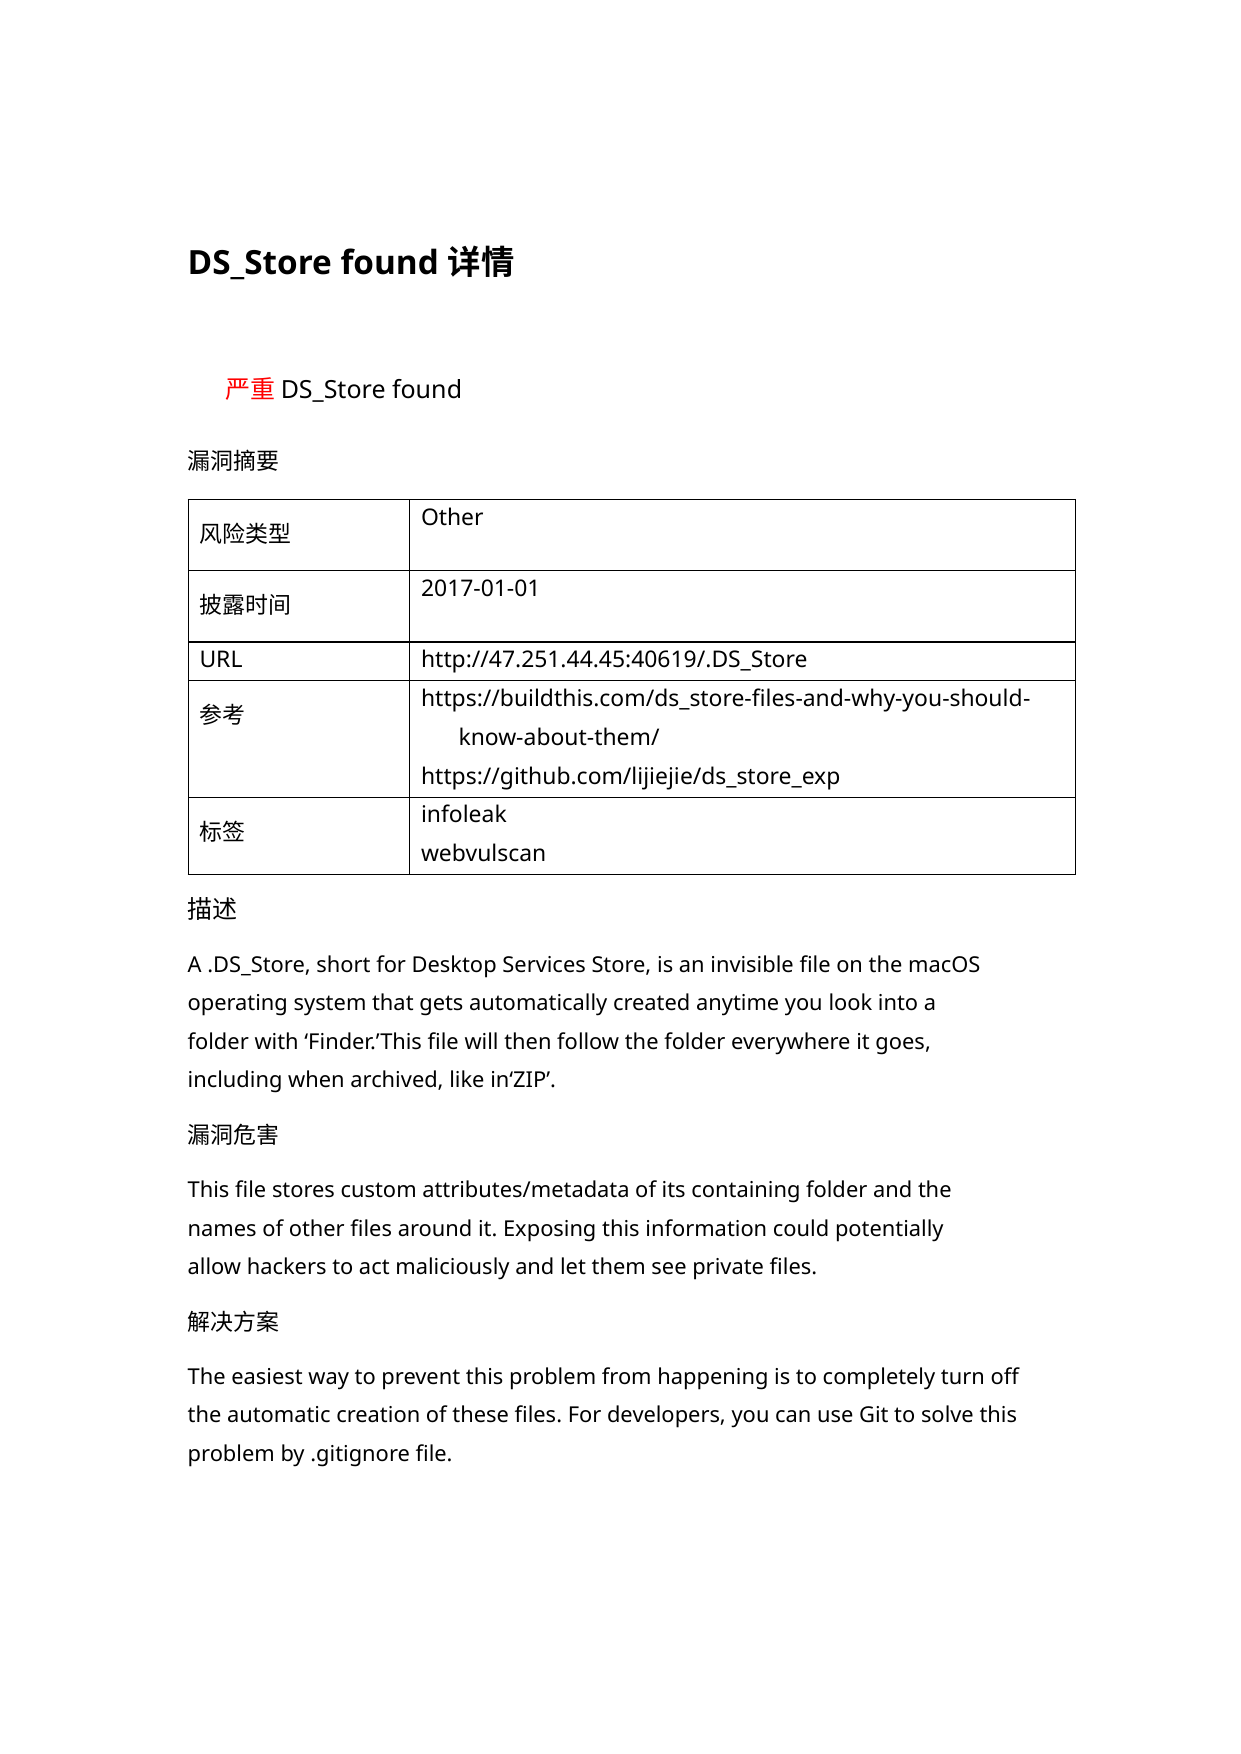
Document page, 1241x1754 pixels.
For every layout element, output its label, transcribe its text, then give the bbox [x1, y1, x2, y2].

table_cell 标签 [189, 798, 409, 874]
table_cell 2017-01-01 [410, 571, 1075, 641]
list allow hackers to act maliciously and let them see private files. [187, 1249, 1053, 1282]
list including when archived, like in‘ZIP’. [187, 1063, 1053, 1095]
list problem by .gitignore file. [187, 1436, 1053, 1469]
list 解决方案 [187, 1288, 1053, 1353]
list operating system that gets automatically created anytime you look into a [187, 986, 1053, 1018]
table_cell infoleak webvulscan [410, 798, 1075, 874]
list names of other files around it. Exposing this information could potentially [187, 1211, 1053, 1244]
list A .DS_Store, short for Desktop Services Store, is an invisible file on the macOS [187, 947, 1053, 980]
list the automatic creation of these files. For developers, you can use Git to solve this [187, 1398, 1053, 1431]
list The easiest way to prevent this problem from happening is to completely turn off [187, 1359, 1053, 1392]
table_cell http://47.251.44.45:40619/.DS_Store [410, 643, 1075, 680]
table_header Other [410, 500, 1075, 570]
list 漏洞摘要 [187, 427, 1053, 492]
table_header 风险类型 [189, 500, 409, 570]
list folder with ‘Finder.’This file will then follow the folder everywhere it goes, [187, 1024, 1053, 1057]
table_cell 披露时间 [189, 571, 409, 641]
list 漏洞危害 [187, 1101, 1053, 1166]
subtitle DS_Store found 详情 [187, 228, 1053, 293]
table_cell 参考 [189, 681, 409, 797]
table_cell https://buildthis.com/ds_store-files-and-why-you-should-know-about-them/ https://github.com/lijiejie/ds_store_exp [410, 681, 1075, 797]
list This file stores custom attributes/metadata of its containing folder and the [187, 1173, 1053, 1205]
list 严重 DS_Store found [187, 355, 1053, 420]
table_cell URL [189, 643, 409, 680]
list 描述 [187, 875, 1053, 940]
